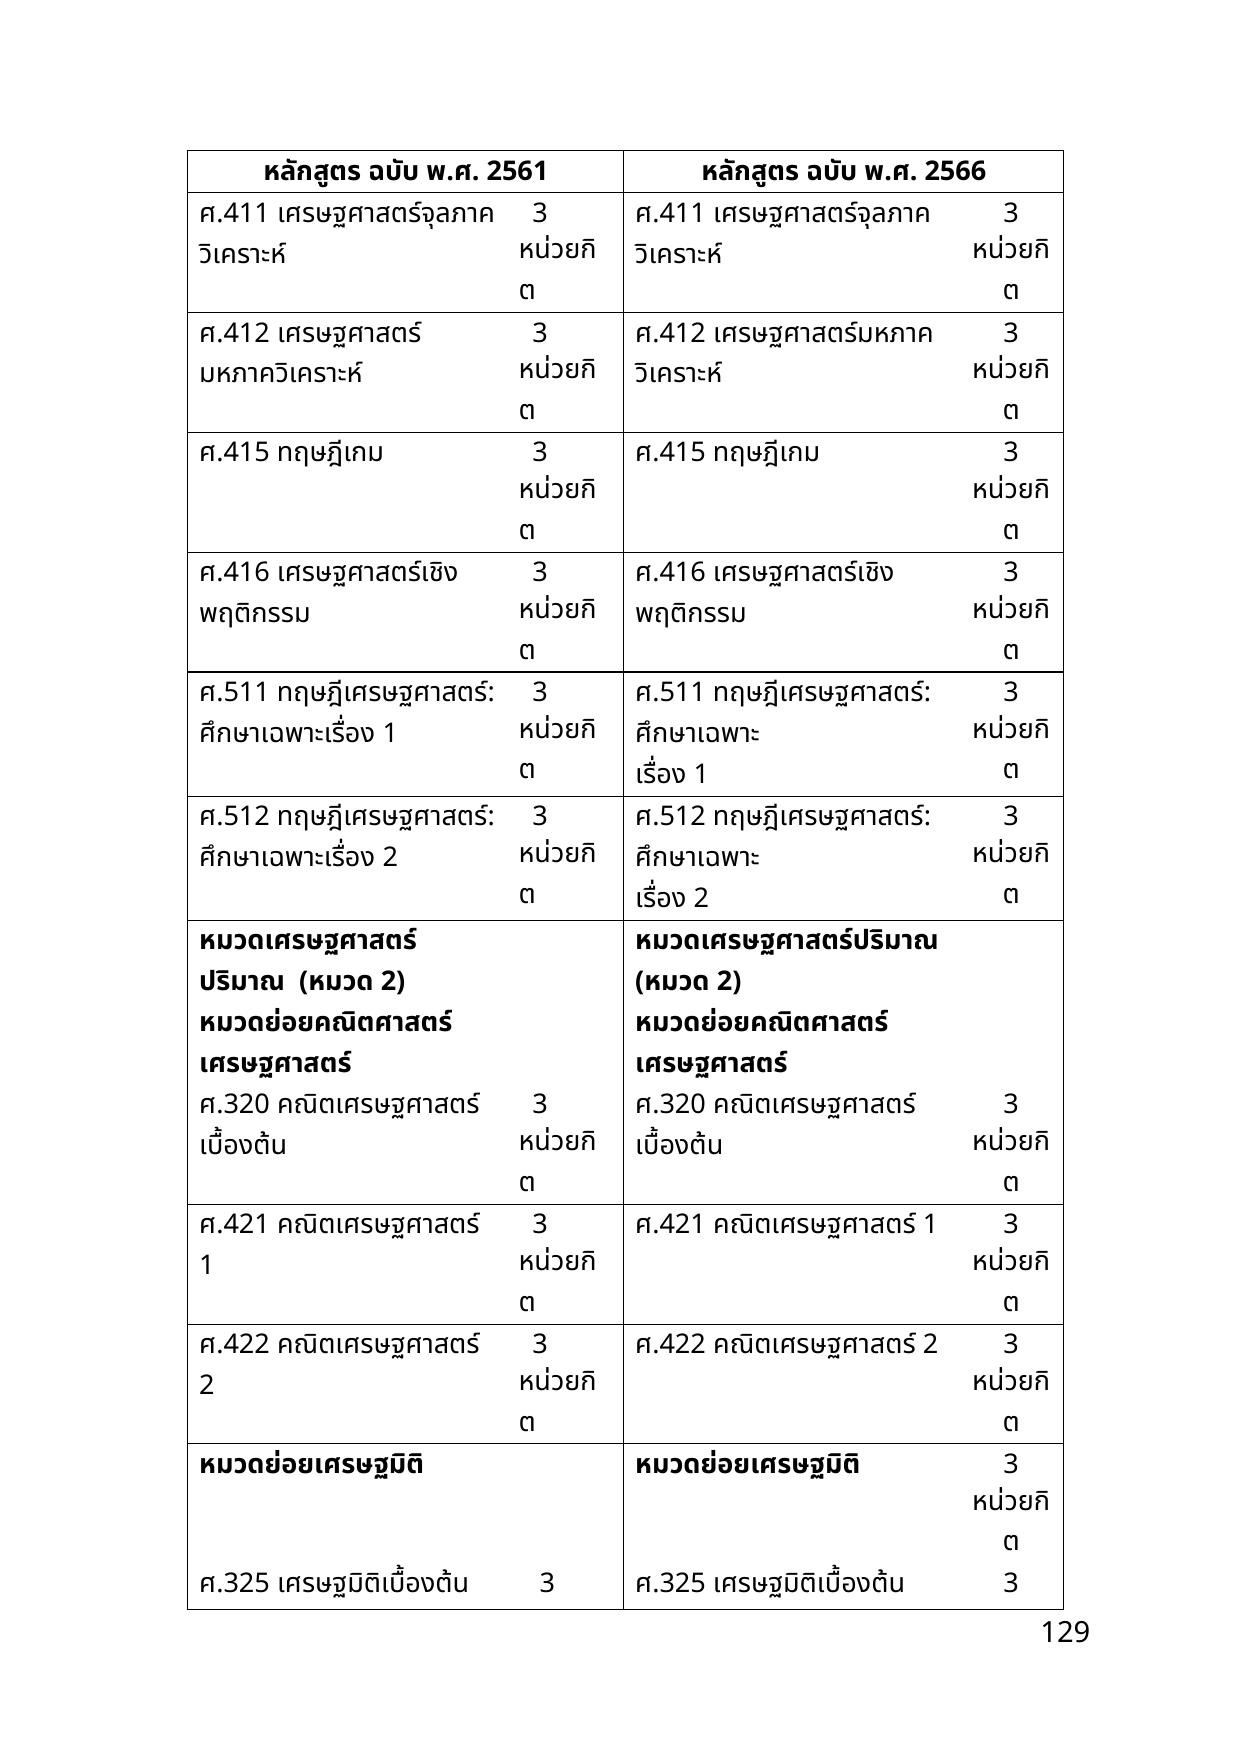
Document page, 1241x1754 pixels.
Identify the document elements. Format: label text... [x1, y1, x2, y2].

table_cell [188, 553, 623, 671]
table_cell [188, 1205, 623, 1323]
table_header หลักสูตร ฉบับ พ.ศ. 2561 [188, 151, 623, 192]
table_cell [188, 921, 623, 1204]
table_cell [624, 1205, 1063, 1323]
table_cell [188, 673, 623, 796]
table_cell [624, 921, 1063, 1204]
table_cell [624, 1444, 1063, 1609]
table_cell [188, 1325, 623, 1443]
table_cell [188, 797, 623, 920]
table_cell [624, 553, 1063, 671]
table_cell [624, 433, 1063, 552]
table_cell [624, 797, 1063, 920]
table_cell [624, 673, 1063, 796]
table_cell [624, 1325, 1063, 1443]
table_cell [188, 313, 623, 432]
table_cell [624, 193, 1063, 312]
table_header หลักสูตร ฉบับ พ.ศ. 2566 [624, 151, 1063, 192]
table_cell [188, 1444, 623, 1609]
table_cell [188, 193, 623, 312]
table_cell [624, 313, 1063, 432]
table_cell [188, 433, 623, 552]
